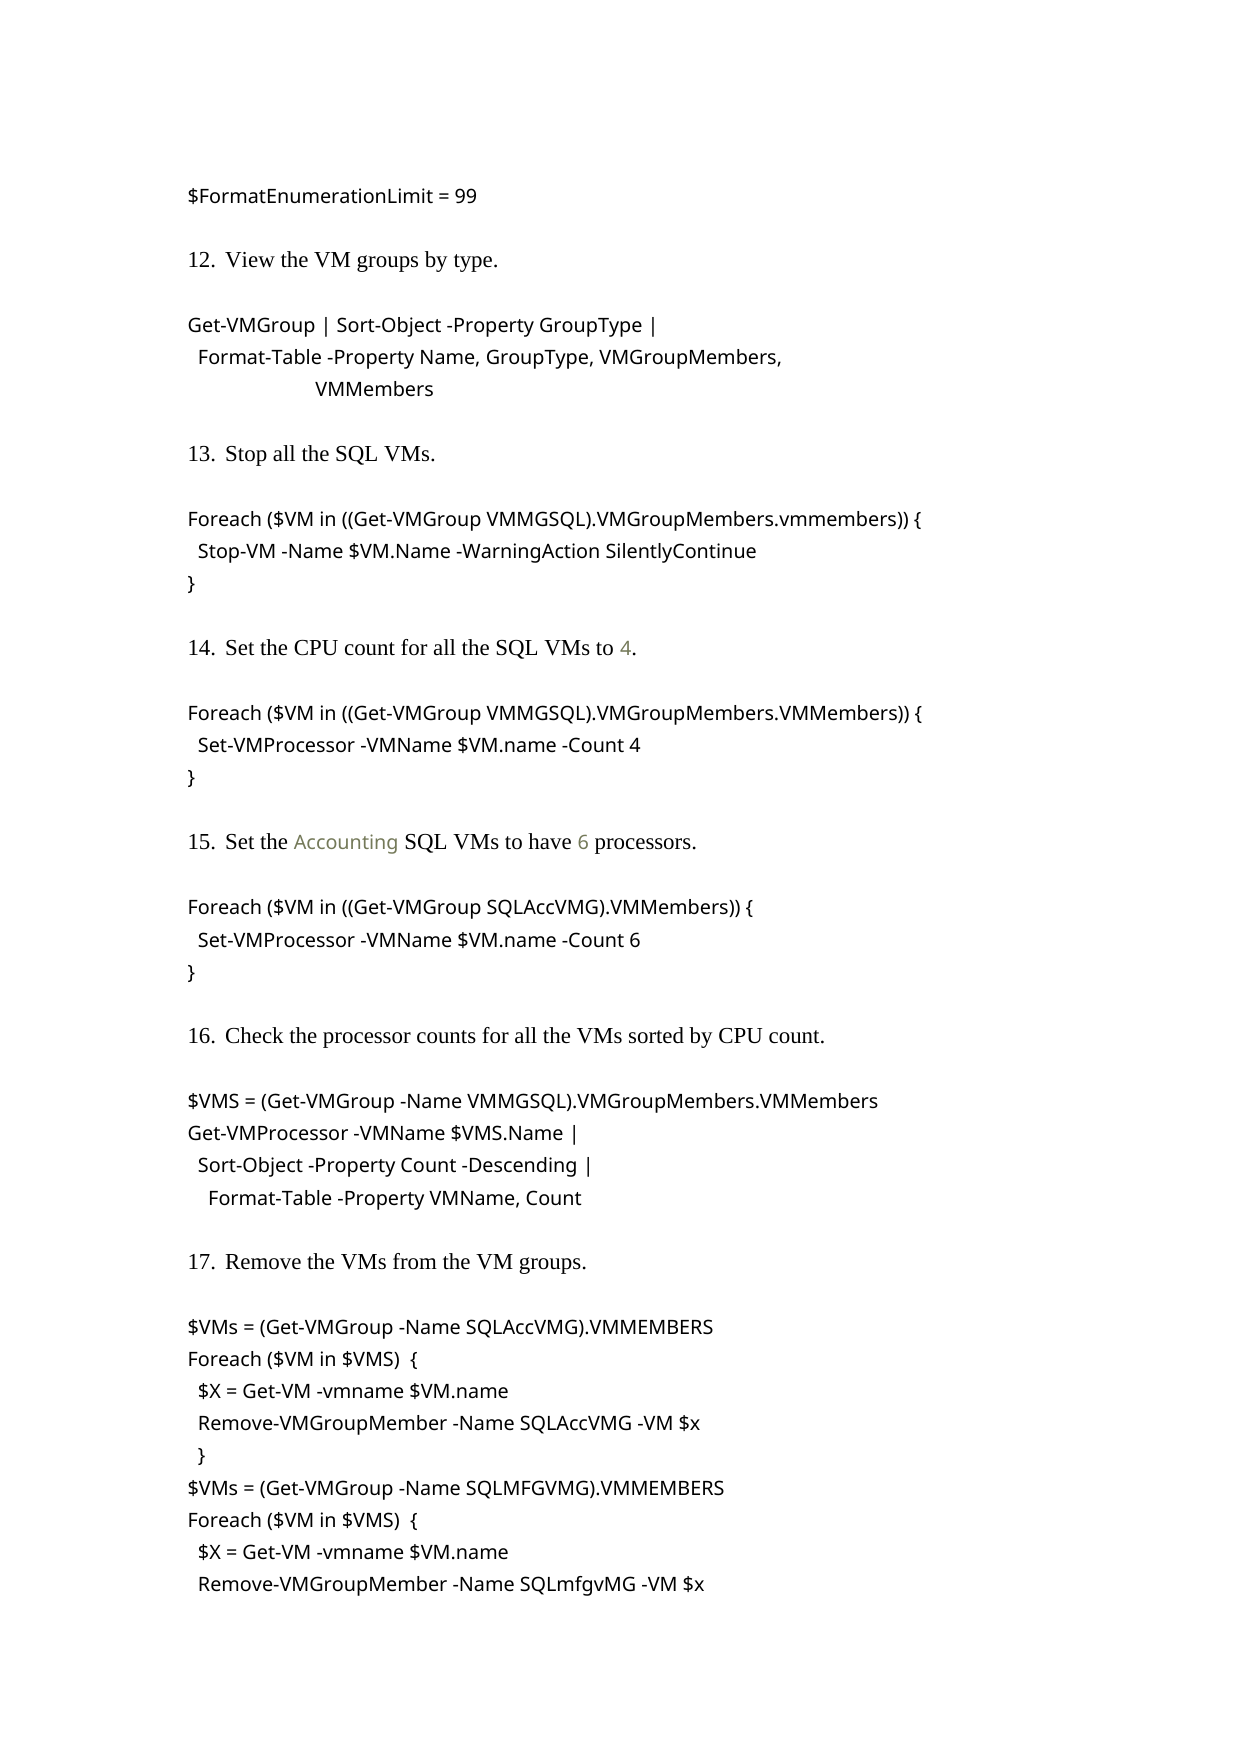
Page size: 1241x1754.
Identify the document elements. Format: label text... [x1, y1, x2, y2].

text Foreach ($VM in ((Get-VMGroup SQLAccVMG).VMMembers)) { [187, 894, 1090, 921]
text Sort-Object -Property Count -Descending | [187, 1152, 1090, 1178]
text Set the CPU count for all the SQL VMs to 4. [187, 634, 1053, 661]
text Stop-VM -Name $VM.Name -WarningAction SilentlyContinue [187, 537, 1090, 564]
text Foreach ($VM in $VMS) { [187, 1345, 1090, 1372]
text $X = Get-VM -vmname $VM.name [187, 1538, 1090, 1565]
text Foreach ($VM in ((Get-VMGroup VMMGSQL).VMGroupMembers.vmmembers)) { [187, 505, 1090, 532]
text $VMs = (Get-VMGroup -Name SQLAccVMG).VMMEMBERS [187, 1313, 1090, 1340]
text $FormatEnumerationLimit = 99 [187, 182, 1090, 209]
text VMMembers [187, 376, 1090, 403]
text $VMS = (Get-VMGroup -Name VMMGSQL).VMGroupMembers.VMMembers [187, 1087, 1090, 1114]
text Remove-VMGroupMember -Name SQLmfgvMG -VM $x [187, 1570, 1090, 1597]
text Remove-VMGroupMember -Name SQLAccVMG -VM $x [187, 1409, 1090, 1436]
text Set the Accounting SQL VMs to have 6 processors. [187, 828, 1053, 855]
text Foreach ($VM in ((Get-VMGroup VMMGSQL).VMGroupMembers.VMMembers)) { [187, 699, 1090, 726]
text $X = Get-VM -vmname $VM.name [187, 1377, 1090, 1404]
text } [187, 764, 1090, 791]
text Format-Table -Property VMName, Count [187, 1184, 1090, 1211]
text Set-VMProcessor -VMName $VM.name -Count 6 [187, 926, 1090, 953]
text Stop all the SQL VMs. [187, 440, 1053, 466]
text Get-VMProcessor -VMName $VMS.Name | [187, 1119, 1090, 1146]
text Set-VMProcessor -VMName $VM.name -Count 4 [187, 731, 1090, 758]
text View the VM groups by type. [187, 247, 1053, 273]
text } [187, 1442, 1090, 1469]
text Format-Table -Property Name, GroupType, VMGroupMembers, [187, 343, 1090, 371]
text Check the processor counts for all the VMs sorted by CPU count. [187, 1022, 1053, 1049]
text Remove the VMs from the VM groups. [187, 1248, 1053, 1274]
text $VMs = (Get-VMGroup -Name SQLMFGVMG).VMMEMBERS [187, 1474, 1090, 1501]
text Foreach ($VM in $VMS) { [187, 1506, 1090, 1533]
text } [187, 569, 1090, 596]
text Get-VMGroup | Sort-Object -Property GroupType | [187, 311, 1090, 338]
text } [187, 958, 1090, 985]
